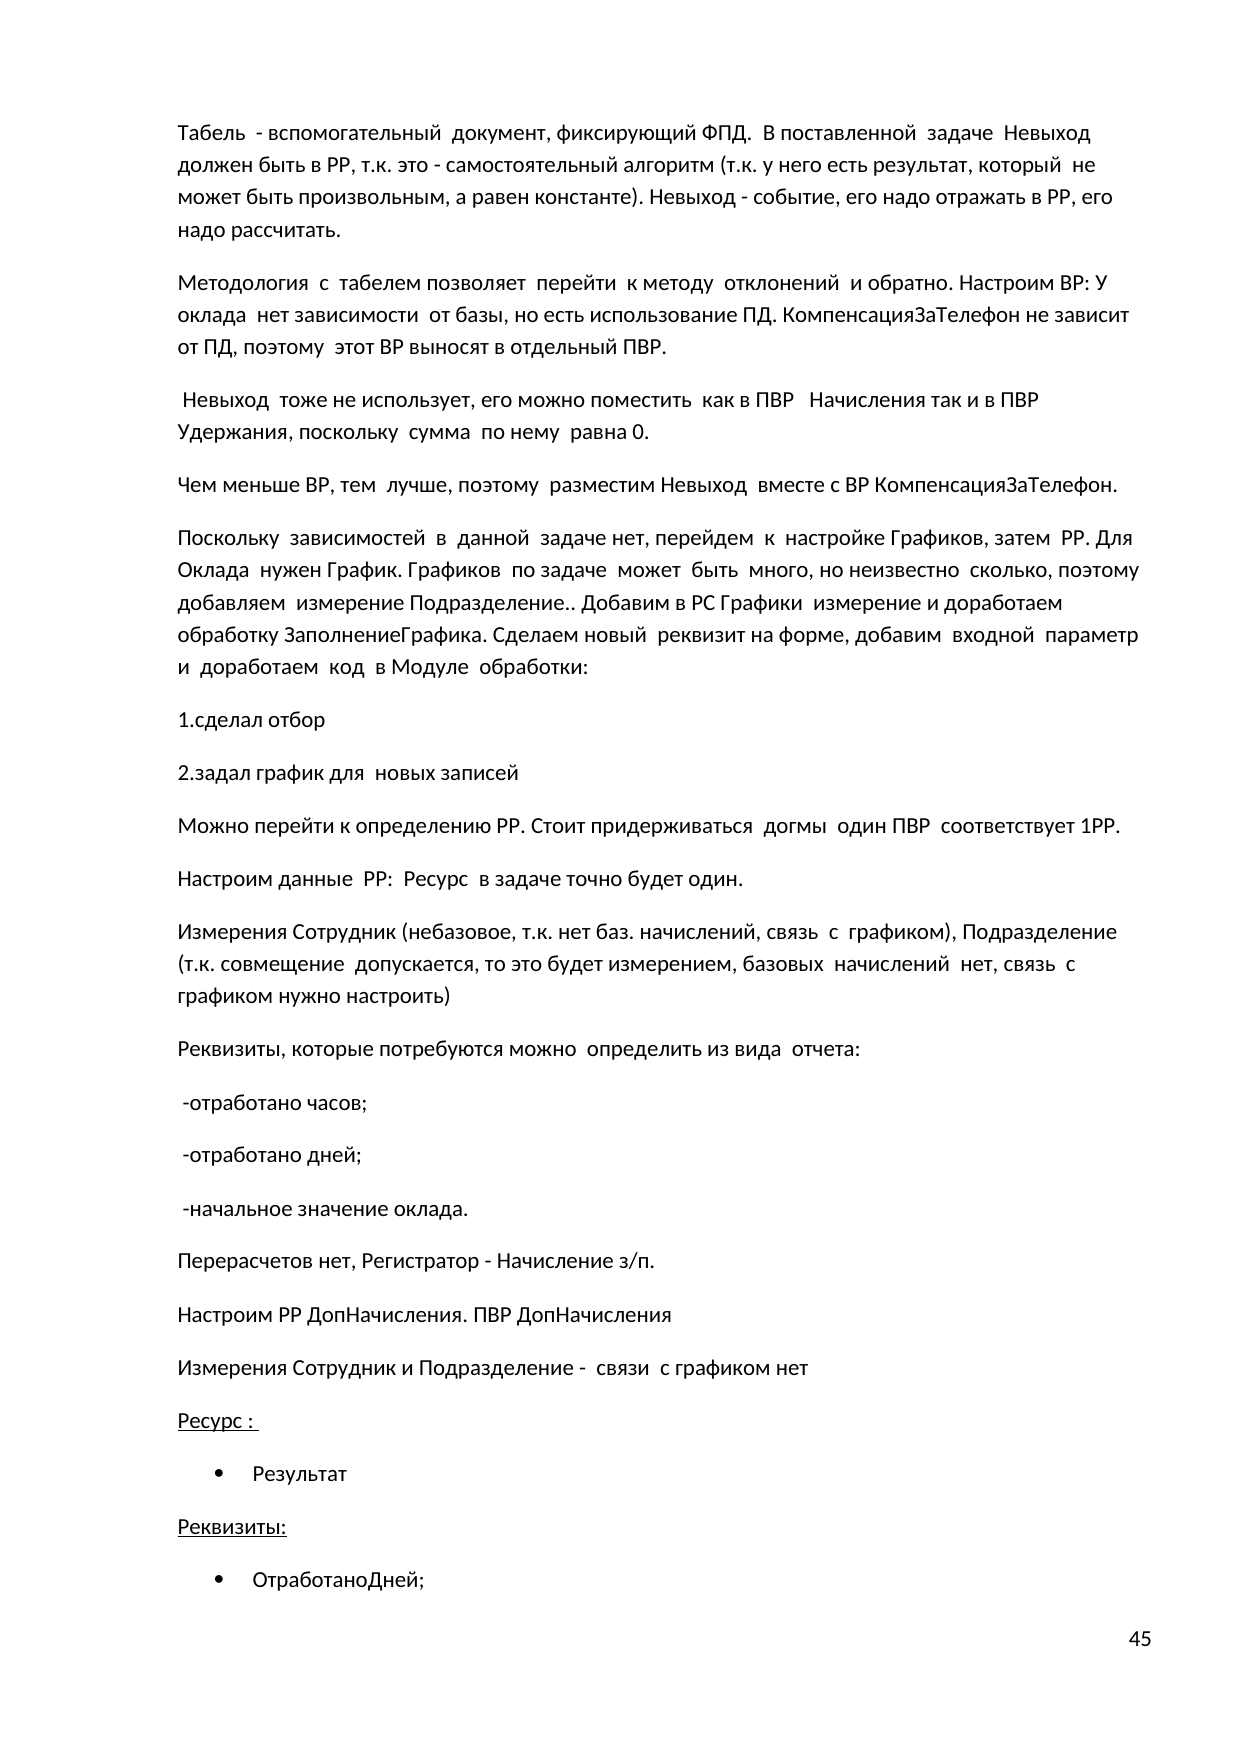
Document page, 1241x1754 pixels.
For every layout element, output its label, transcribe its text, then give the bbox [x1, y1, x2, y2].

text Поскольку зависимостей в данной задаче нет, перейдем к настройке Графиков, затем РР. Для Оклада нужен График. Графиков по задаче может быть много, но неизвестно сколько, поэтому добавляем измерение Подразделение.. Добавим в РС Графики измерение и доработаем обработку ЗаполнениеГрафика. Сделаем новый реквизит на форме, добавим входной параметр и доработаем код в Модуле обработки: [177, 523, 1152, 680]
text -отработано часов; [177, 1088, 1152, 1116]
text Настроим РР ДопНачисления. ПВР ДопНачисления [177, 1300, 1152, 1328]
text Перерасчетов нет, Регистратор - Начисление з/п. [177, 1247, 1152, 1275]
text -отработано дней; [177, 1141, 1152, 1169]
text Реквизиты: [177, 1512, 1152, 1540]
text Измерения Сотрудник и Подразделение - связи с графиком нет [177, 1353, 1152, 1381]
text Ресурс : [177, 1406, 1152, 1434]
text Измерения Сотрудник (небазовое, т.к. нет баз. начислений, связь с графиком), Подразделение (т.к. совмещение допускается, то это будет измерением, базовых начислений нет, связь с графиком нужно настроить) [177, 917, 1152, 1009]
text Настроим данные РР: Ресурс в задаче точно будет один. [177, 864, 1152, 892]
text Реквизиты, которые потребуются можно определить из вида отчета: [177, 1034, 1152, 1063]
text 1.сделал отбор [177, 705, 1152, 733]
text -начальное значение оклада. [177, 1194, 1152, 1222]
text 2.задал график для новых записей [177, 758, 1152, 786]
text Чем меньше ВР, тем лучше, поэтому разместим Невыход вместе с ВР КомпенсацияЗаТелефон. [177, 470, 1152, 498]
text Методология с табелем позволяет перейти к методу отклонений и обратно. Настроим ВР: У оклада нет зависимости от базы, но есть использование ПД. КомпенсацияЗаТелефон не зависит от ПД, поэтому этот ВР выносят в отдельный ПВР. [177, 268, 1152, 360]
list ОтработаноДней; [215, 1565, 1152, 1593]
list Результат [215, 1459, 1152, 1487]
text Невыход тоже не использует, его можно поместить как в ПВР Начисления так и в ПВР Удержания, поскольку сумма по нему равна 0. [177, 385, 1152, 445]
text Можно перейти к определению РР. Стоит придерживаться догмы один ПВР соответствует 1РР. [177, 811, 1152, 839]
text Табель - вспомогательный документ, фиксирующий ФПД. В поставленной задаче Невыход должен быть в РР, т.к. это - самостоятельный алгоритм (т.к. у него есть результат, который не может быть произвольным, а равен константе). Невыход - событие, его надо отражать в РР, его надо рассчитать. [177, 118, 1152, 243]
